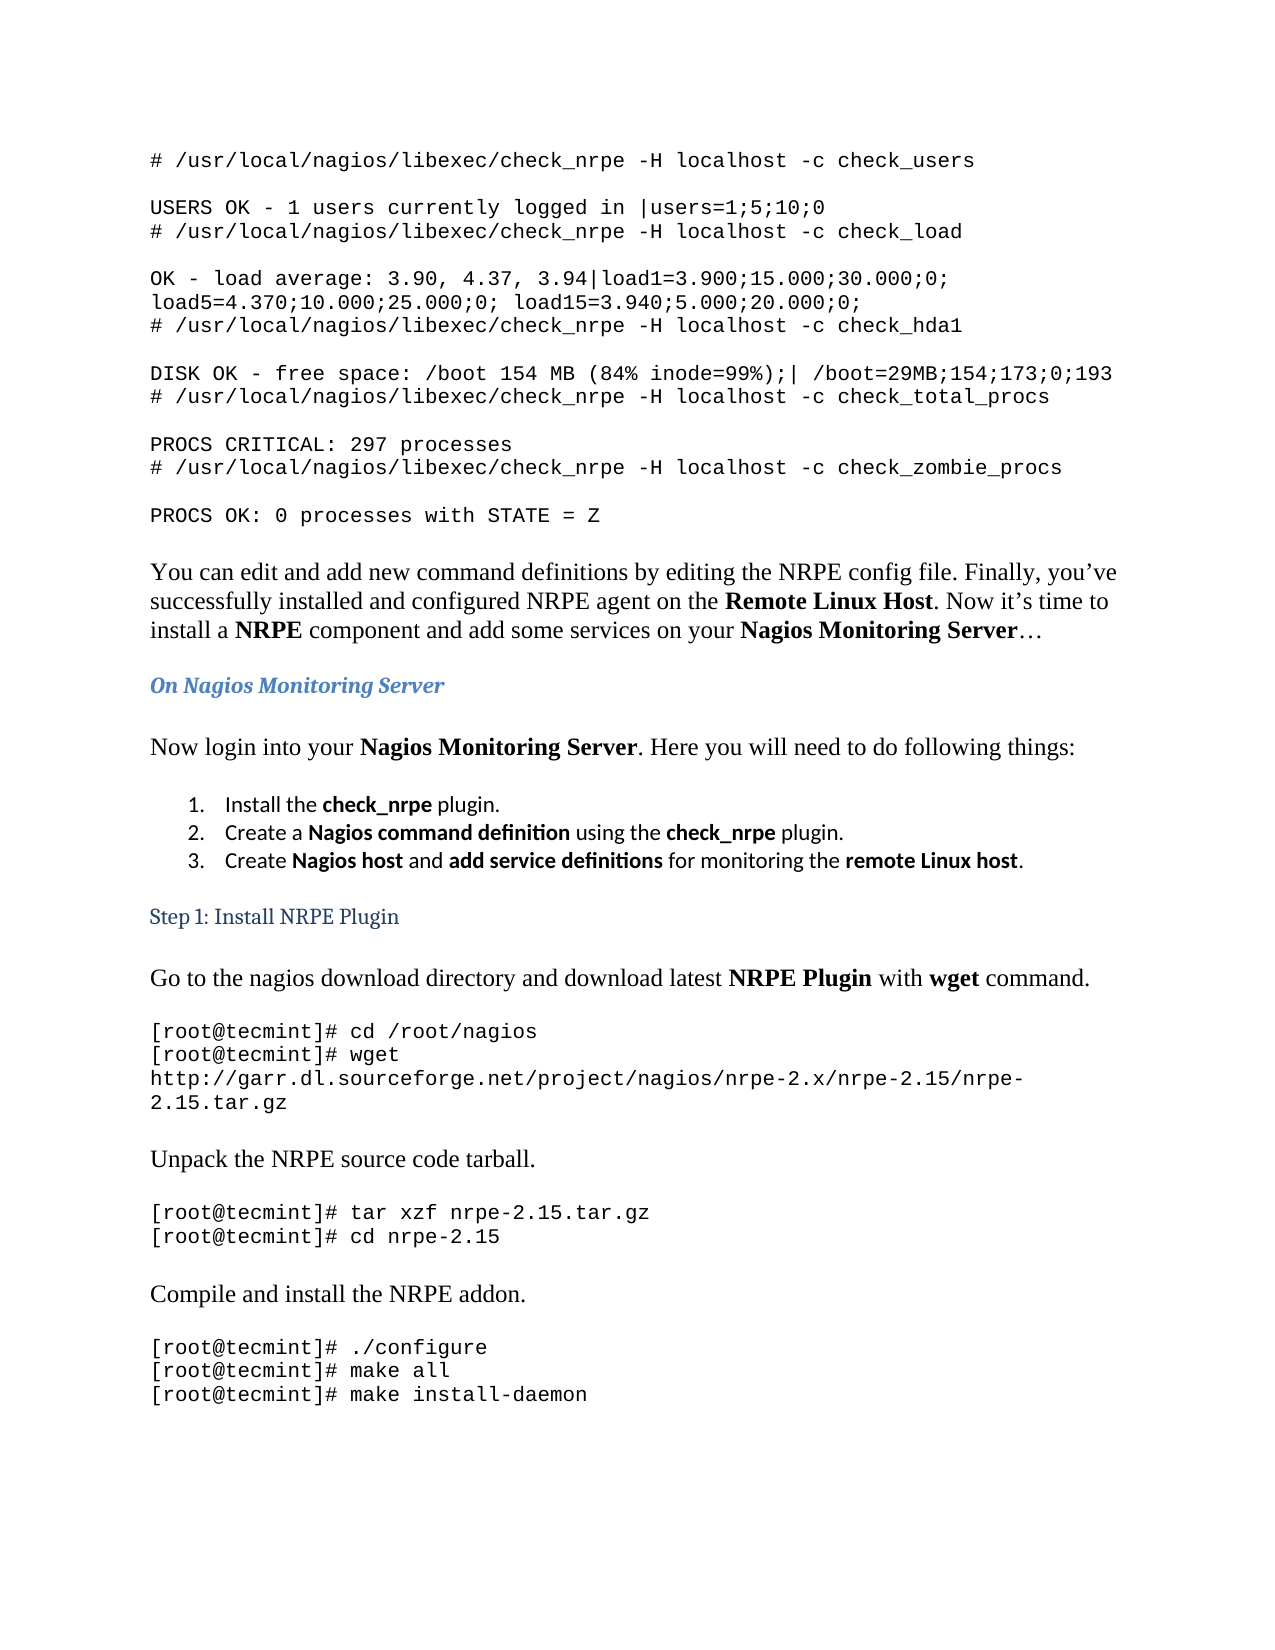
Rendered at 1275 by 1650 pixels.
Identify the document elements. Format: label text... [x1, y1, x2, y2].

text # /usr/local/nagios/libexec/check_nrpe -H localhost -c check_zombie_procs [150, 457, 1125, 481]
text # /usr/local/nagios/libexec/check_nrpe -H localhost -c check_users [150, 150, 1125, 174]
text # /usr/local/nagios/libexec/check_nrpe -H localhost -c check_load [150, 221, 1125, 244]
list Install the check_nrpe plugin. [187, 790, 1125, 818]
text USERS OK - 1 users currently logged in |users=1;5;10;0 [150, 197, 1125, 221]
text Unpack the NRPE source code tarball. [150, 1144, 1125, 1173]
text [root@tecmint]# ./configure [150, 1337, 1125, 1360]
list Create a Nagios command definition using the check_nrpe plugin. [187, 818, 1125, 846]
text # /usr/local/nagios/libexec/check_nrpe -H localhost -c check_total_procs [150, 386, 1125, 410]
text [root@tecmint]# cd nrpe-2.15 [150, 1226, 1125, 1250]
text Now login into your Nagios Monitoring Server. Here you will need to do following things: [150, 732, 1125, 761]
text [root@tecmint]# cd /root/nagios [150, 1021, 1125, 1044]
text [root@tecmint]# make install-daemon [150, 1384, 1125, 1408]
text You can edit and add new command definitions by editing the NRPE config file. Finally, you’ve successfully installed and configured NRPE agent on the Remote Linux Host. Now it’s time to install a NRPE component and add some services on your Nagios Monitoring Server… [150, 557, 1125, 644]
text Go to the nagios download directory and download latest NRPE Plugin with wget command. [150, 963, 1125, 992]
list Create Nagios host and add service definitions for monitoring the remote Linux host. [187, 846, 1125, 874]
text [root@tecmint]# wget http://garr.dl.sourceforge.net/project/nagios/nrpe-2.x/nrpe-2.15/nrpe-2.15.tar.gz [150, 1044, 1125, 1115]
text DISK OK - free space: /boot 154 MB (84% inode=99%);| /boot=29MB;154;173;0;193 [150, 363, 1125, 386]
text # /usr/local/nagios/libexec/check_nrpe -H localhost -c check_hda1 [150, 316, 1125, 339]
text OK - load average: 3.90, 4.37, 3.94|load1=3.900;15.000;30.000;0; load5=4.370;10.000;25.000;0; load15=3.940;5.000;20.000;0; [150, 268, 1125, 316]
text [root@tecmint]# tar xzf nrpe-2.15.tar.gz [150, 1202, 1125, 1226]
text PROCS CRITICAL: 297 processes [150, 434, 1125, 457]
text Compile and install the NRPE addon. [150, 1279, 1125, 1308]
text [root@tecmint]# make all [150, 1360, 1125, 1384]
text PROCS OK: 0 processes with STATE = Z [150, 505, 1125, 528]
subtitle On Nagios Monitoring Server [150, 673, 1125, 699]
subtitle Step 1: Install NRPE Plugin [150, 903, 1125, 930]
